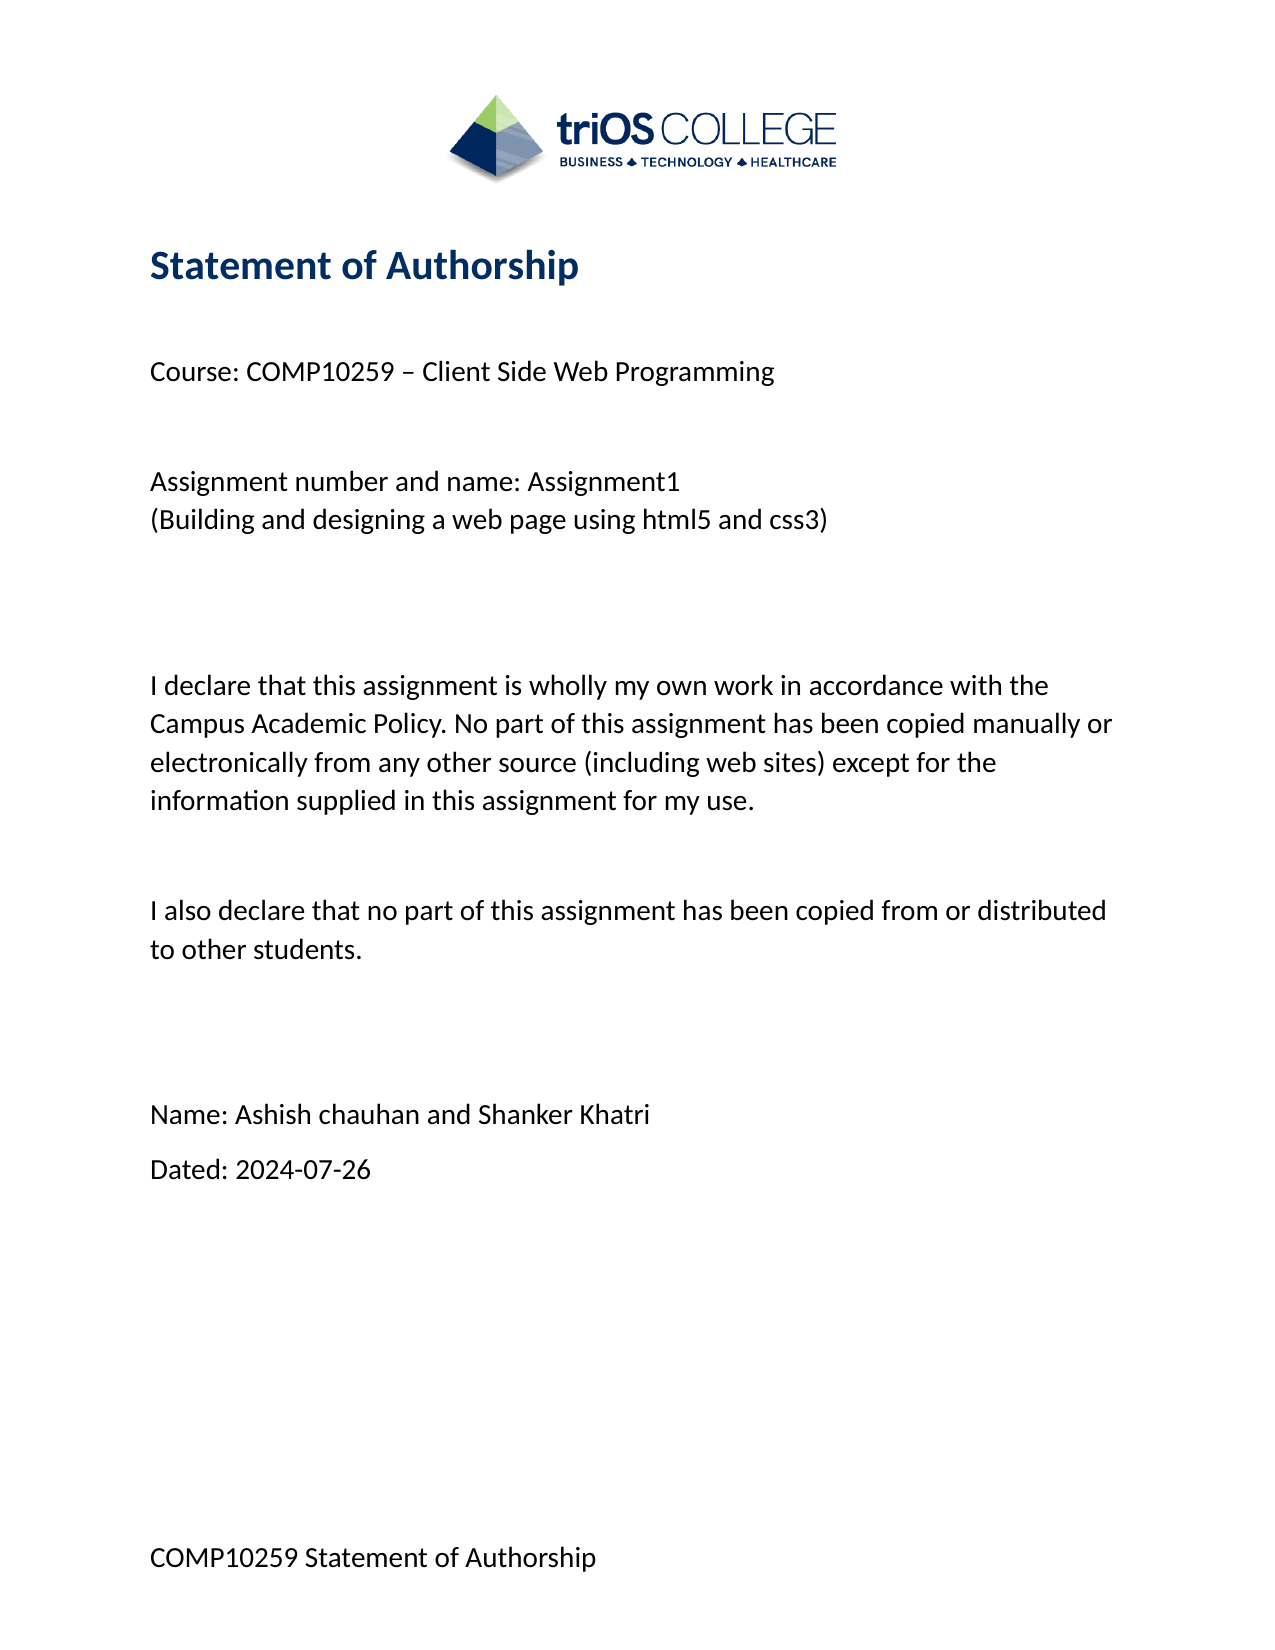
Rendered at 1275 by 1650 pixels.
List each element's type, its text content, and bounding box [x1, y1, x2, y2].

text Statement of Authorship [150, 239, 1125, 290]
text Name: Ashish chauhan and Shanker Khatri [150, 1096, 1125, 1132]
text Assignment number and name: Assignment1 (Building and designing a web page using html5 and css3) [150, 463, 1125, 537]
text I also declare that no part of this assignment has been copied from or distributed to other students. [150, 892, 1125, 966]
text I declare that this assignment is wholly my own work in accordance with the Campus Academic Policy. No part of this assignment has been copied manually or electronically from any other source (including web sites) except for the information supplied in this assignment for my use. [150, 667, 1125, 818]
text Course: COMP10259 – Client Side Web Programming [150, 353, 1125, 388]
picture [430, 75, 845, 196]
text Dated: 2024-07-26 [150, 1151, 1125, 1187]
